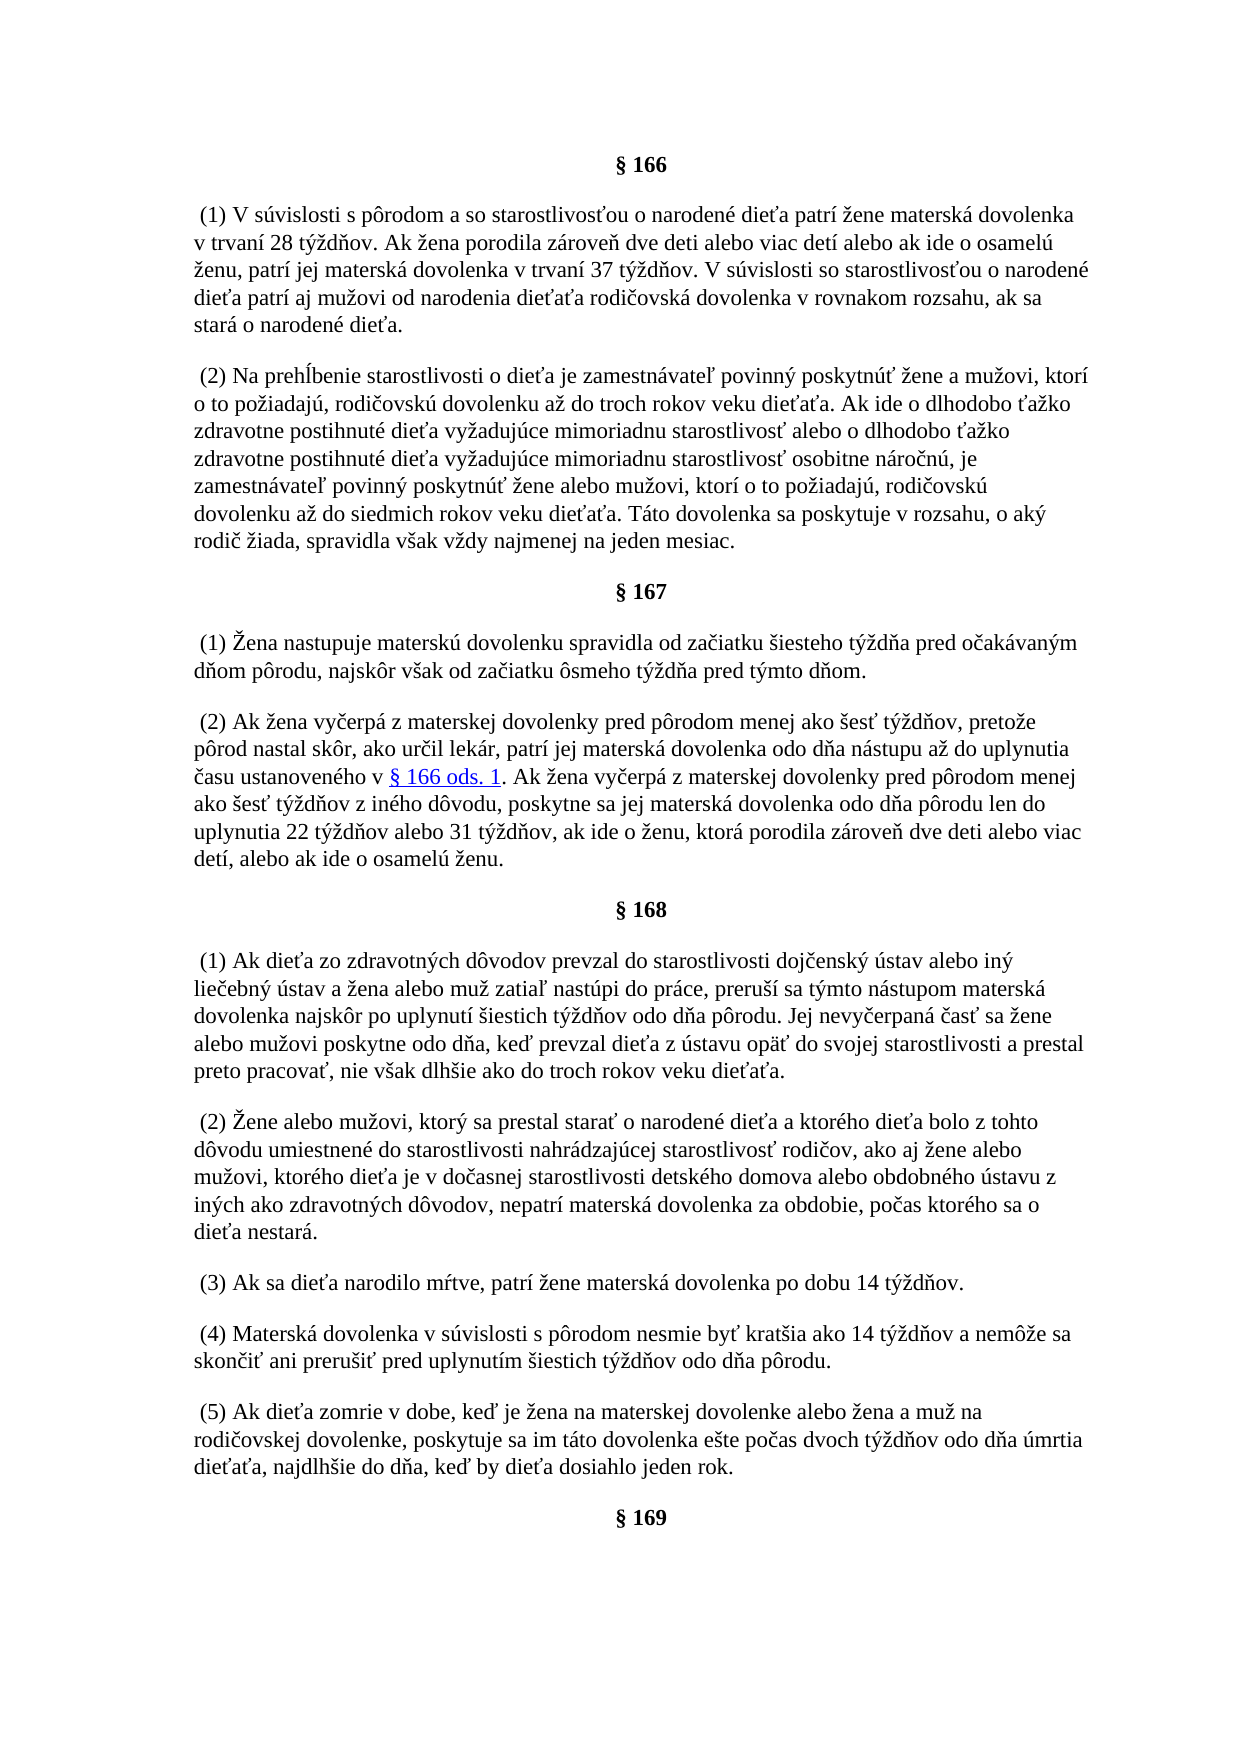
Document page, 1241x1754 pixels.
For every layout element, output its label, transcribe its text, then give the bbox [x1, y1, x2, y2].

text (2) Ak žena vyčerpá z materskej dovolenky pred pôrodom menej ako šesť týždňov, pretože pôrod nastal skôr, ako určil lekár, patrí jej materská dovolenka odo dňa nástupu až do uplynutia času ustanoveného v § 166 ods. 1. Ak žena vyčerpá z materskej dovolenky pred pôrodom menej ako šesť týždňov z iného dôvodu, poskytne sa jej materská dovolenka odo dňa pôrodu len do uplynutia 22 týždňov alebo 31 týždňov, ak ide o ženu, ktorá porodila zároveň dve deti alebo viac detí, alebo ak ide o osamelú ženu. [194, 707, 1090, 872]
text (2) Na prehĺbenie starostlivosti o dieťa je zamestnávateľ povinný poskytnúť žene a mužovi, ktorí o to požiadajú, rodičovskú dovolenku až do troch rokov veku dieťaťa. Ak ide o dlhodobo ťažko zdravotne postihnuté dieťa vyžadujúce mimoriadnu starostlivosť alebo o dlhodobo ťažko zdravotne postihnuté dieťa vyžadujúce mimoriadnu starostlivosť osobitne náročnú, je zamestnávateľ povinný poskytnúť žene alebo mužovi, ktorí o to požiadajú, rodičovskú dovolenku až do siedmich rokov veku dieťaťa. Táto dovolenka sa poskytuje v rozsahu, o aký rodič žiada, spravidla však vždy najmenej na jeden mesiac. [194, 362, 1090, 554]
text § 166 [186, 150, 1090, 177]
text § 167 [186, 578, 1090, 605]
text (1) Ak dieťa zo zdravotných dôvodov prevzal do starostlivosti dojčenský ústav alebo iný liečebný ústav a žena alebo muž zatiaľ nastúpi do práce, preruší sa týmto nástupom materská dovolenka najskôr po uplynutí šiestich týždňov odo dňa pôrodu. Jej nevyčerpaná časť sa žene alebo mužovi poskytne odo dňa, keď prevzal dieťa z ústavu opäť do svojej starostlivosti a prestal preto pracovať, nie však dlhšie ako do troch rokov veku dieťaťa. [194, 947, 1090, 1084]
text (1) V súvislosti s pôrodom a so starostlivosťou o narodené dieťa patrí žene materská dovolenka v trvaní 28 týždňov. Ak žena porodila zároveň dve deti alebo viac detí alebo ak ide o osamelú ženu, patrí jej materská dovolenka v trvaní 37 týždňov. V súvislosti so starostlivosťou o narodené dieťa patrí aj mužovi od narodenia dieťaťa rodičovská dovolenka v rovnakom rozsahu, ak sa stará o narodené dieťa. [194, 201, 1090, 338]
text (3) Ak sa dieťa narodilo mŕtve, patrí žene materská dovolenka po dobu 14 týždňov. [194, 1268, 1090, 1296]
text (2) Žene alebo mužovi, ktorý sa prestal starať o narodené dieťa a ktorého dieťa bolo z tohto dôvodu umiestnené do starostlivosti nahrádzajúcej starostlivosť rodičov, ako aj žene alebo mužovi, ktorého dieťa je v dočasnej starostlivosti detského domova alebo obdobného ústavu z iných ako zdravotných dôvodov, nepatrí materská dovolenka za obdobie, počas ktorého sa o dieťa nestará. [194, 1107, 1090, 1245]
text § 168 [186, 896, 1090, 923]
text § 169 [186, 1504, 1090, 1531]
text (1) Žena nastupuje materskú dovolenku spravidla od začiatku šiesteho týždňa pred očakávaným dňom pôrodu, najskôr však od začiatku ôsmeho týždňa pred týmto dňom. [194, 629, 1090, 684]
text (5) Ak dieťa zomrie v dobe, keď je žena na materskej dovolenke alebo žena a muž na rodičovskej dovolenke, poskytuje sa im táto dovolenka ešte počas dvoch týždňov odo dňa úmrtia dieťaťa, najdlhšie do dňa, keď by dieťa dosiahlo jeden rok. [194, 1398, 1090, 1480]
text (4) Materská dovolenka v súvislosti s pôrodom nesmie byť kratšia ako 14 týždňov a nemôže sa skončiť ani prerušiť pred uplynutím šiestich týždňov odo dňa pôrodu. [194, 1319, 1090, 1374]
